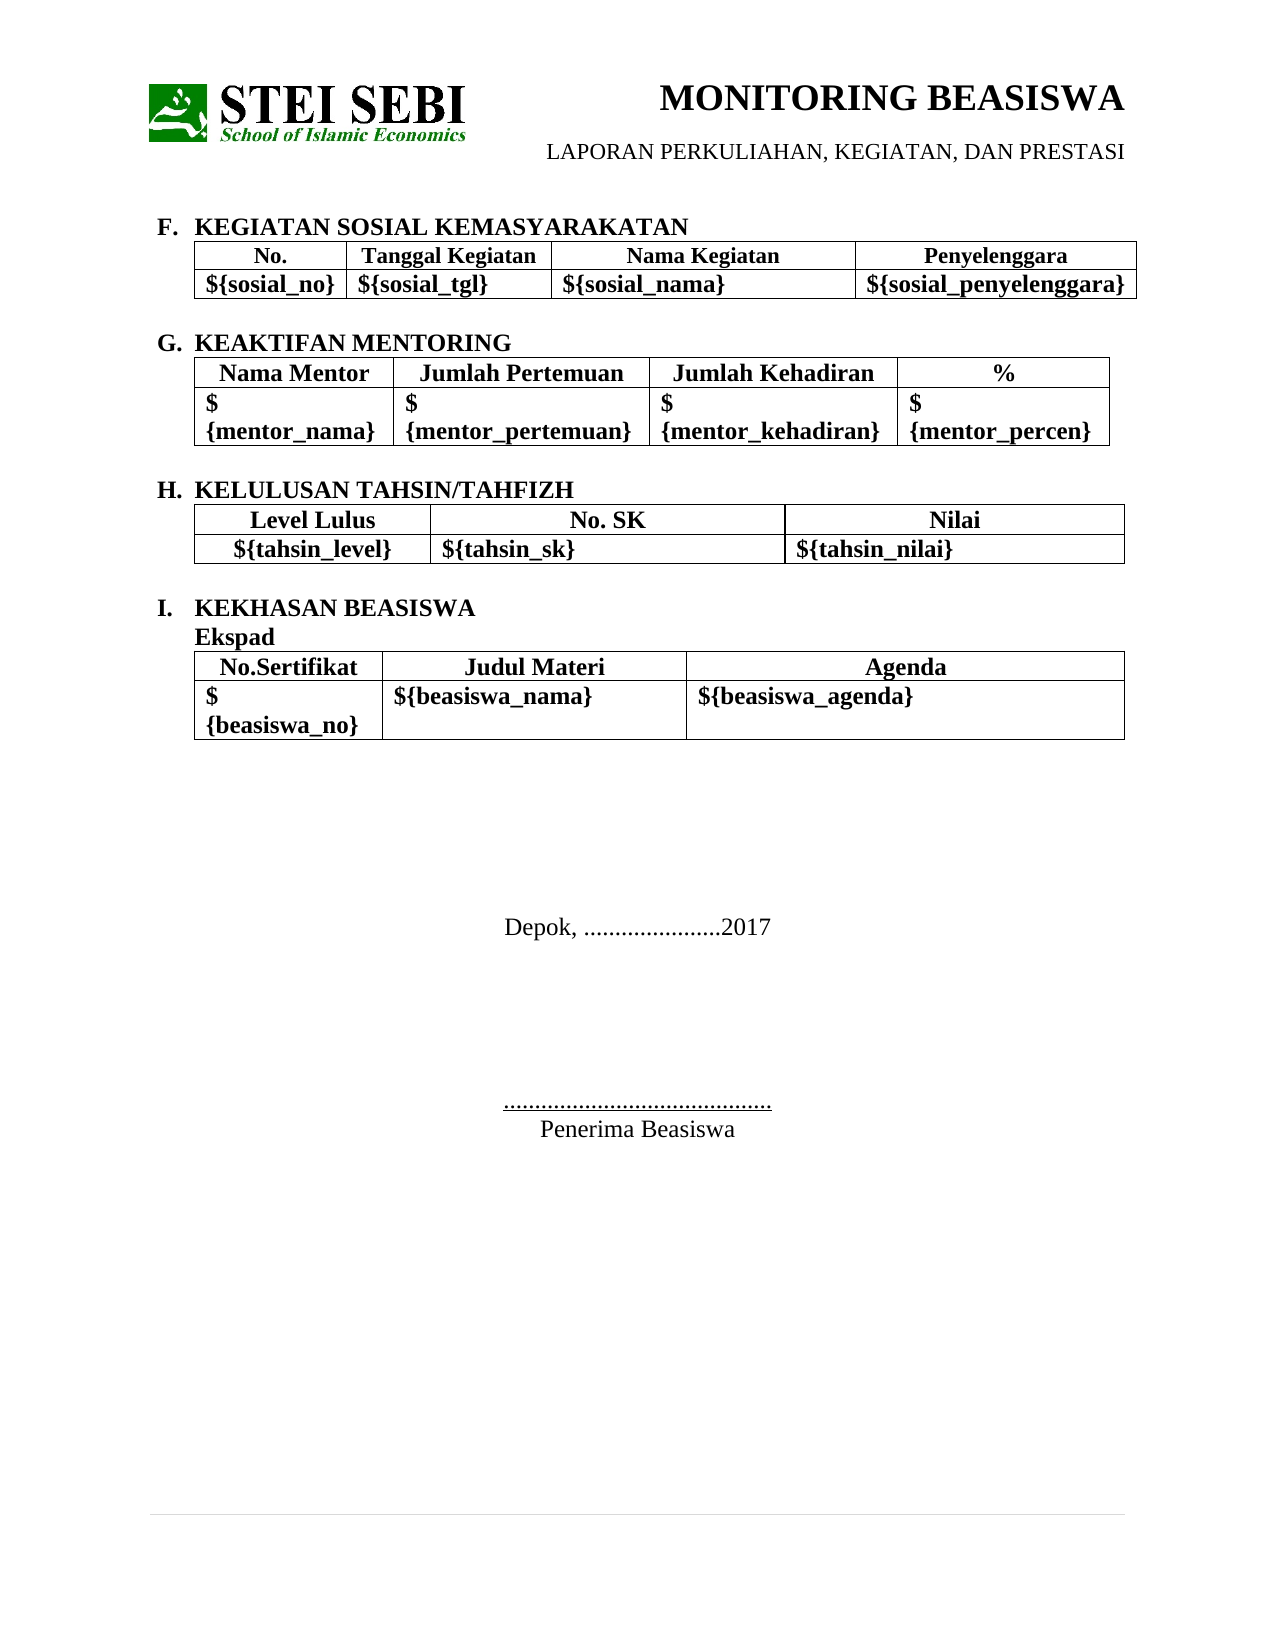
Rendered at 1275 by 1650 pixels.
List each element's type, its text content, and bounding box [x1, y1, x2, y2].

text Ekspad [187, 622, 1125, 651]
table_header Level Lulus [195, 505, 430, 533]
list KEKHASAN BEASISWA [157, 593, 1125, 622]
table_header No. [195, 242, 346, 268]
table_cell ${mentor_nama} [195, 388, 393, 445]
table_header Penyelenggara [856, 242, 1136, 268]
table_header % [898, 358, 1109, 387]
text ........................................... [150, 1085, 1125, 1114]
table_cell ${sosial_nama} [552, 270, 855, 298]
table_header No.Sertifikat [195, 652, 382, 680]
table_header Tanggal Kegiatan [347, 242, 551, 268]
table_cell ${beasiswa_no} [195, 681, 382, 739]
table_cell ${mentor_kehadiran} [650, 388, 897, 445]
text Penerima Beasiswa [150, 1114, 1125, 1142]
table_header Nilai [786, 505, 1124, 533]
table_cell ${mentor_percen} [898, 388, 1109, 445]
table_header Jumlah Kehadiran [650, 358, 897, 387]
table_header Agenda [687, 652, 1124, 680]
table_header Judul Materi [383, 652, 686, 680]
table_cell ${tahsin_nilai} [786, 535, 1124, 563]
list KEGIATAN SOSIAL KEMASYARAKATAN [157, 212, 1125, 241]
table_header Nama Mentor [195, 358, 393, 387]
table_cell ${sosial_no} [195, 270, 346, 298]
table_cell ${tahsin_sk} [431, 535, 784, 563]
table_cell ${mentor_pertemuan} [394, 388, 649, 445]
table_header Jumlah Pertemuan [394, 358, 649, 387]
text Depok, ......................2017 [150, 912, 1125, 941]
table_cell ${beasiswa_nama} [383, 681, 686, 739]
picture [148, 84, 466, 142]
table_cell ${tahsin_level} [195, 535, 430, 563]
list KELULUSAN TAHSIN/TAHFIZH [157, 475, 1125, 504]
table_header Nama Kegiatan [552, 242, 855, 268]
table_header No. SK [431, 505, 784, 533]
table_cell ${beasiswa_agenda} [687, 681, 1124, 739]
table_cell ${sosial_tgl} [347, 270, 551, 298]
table_cell ${sosial_penyelenggara} [856, 270, 1136, 298]
list KEAKTIFAN MENTORING [157, 328, 1125, 357]
